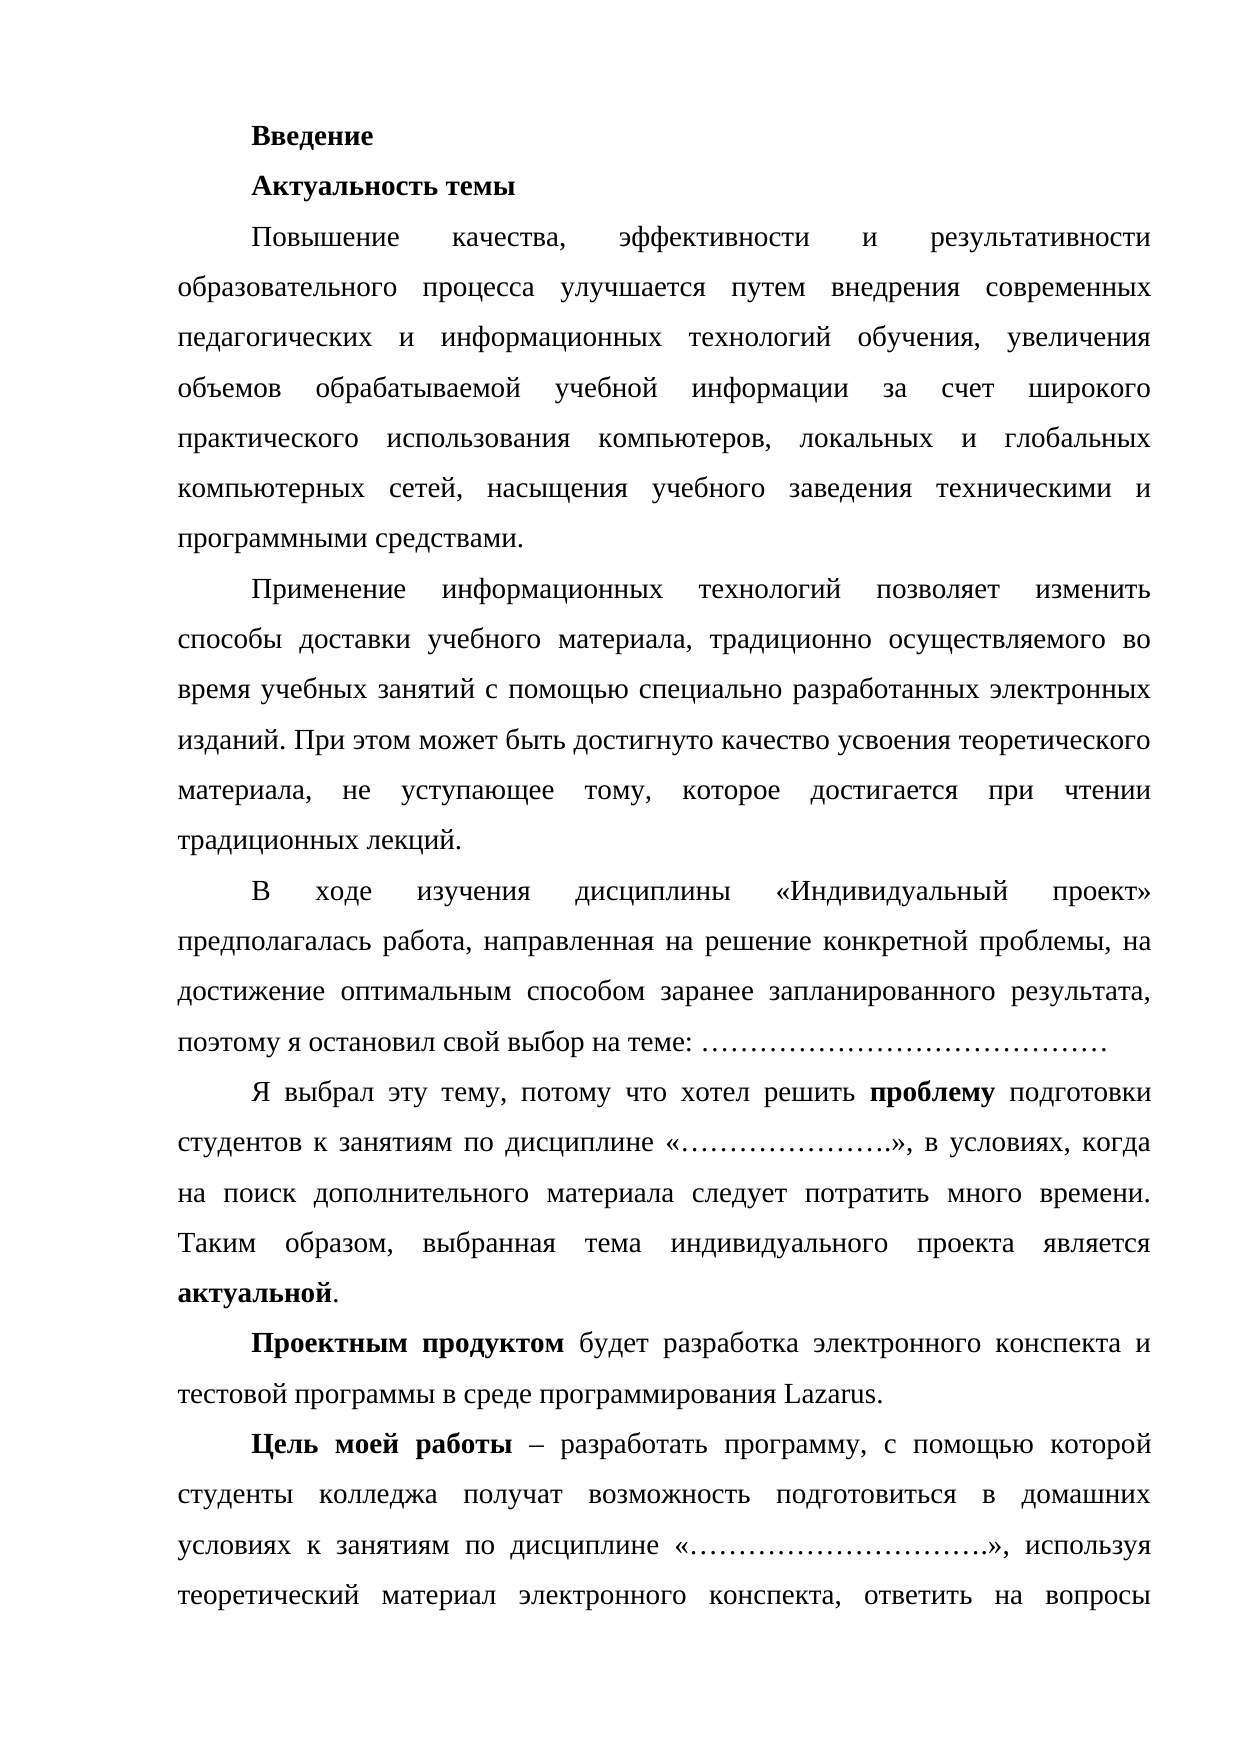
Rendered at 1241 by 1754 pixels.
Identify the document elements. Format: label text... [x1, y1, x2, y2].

text Актуальность темы [177, 168, 1152, 202]
text Повышение качества, эффективности и результативности образовательного процесса улучшается путем внедрения современных педагогических и информационных технологий обучения, увеличения объемов обрабатываемой учебной информации за счет широкого практического использования компьютеров, локальных и глобальных компьютерных сетей, насыщения учебного заведения техническими и программными средствами. [177, 219, 1152, 554]
text Проектным продуктом будет разработка электронного конспекта и тестовой программы в среде программирования Lazarus. [177, 1326, 1152, 1409]
text Применение информационных технологий позволяет изменить способы доставки учебного материала, традиционно осуществляемого во время учебных занятий с помощью специально разработанных электронных изданий. При этом может быть достигнуто качество усвоения теоретического материала, не уступающее тому, которое достигается при чтении традиционных лекций. [177, 571, 1152, 856]
text В ходе изучения дисциплины «Индивидуальный проект» предполагалась работа, направленная на решение конкретной проблемы, на достижение оптимальным способом заранее запланированного результата, поэтому я остановил свой выбор на теме: …………………………………… [177, 873, 1152, 1057]
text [177, 1426, 1152, 1611]
text Я выбрал эту тему, потому что хотел решить проблему подготовки студентов к занятиям по дисциплине «………………….», в условиях, когда на поиск дополнительного материала следует потратить много времени. Таким образом, выбранная тема индивидуального проекта является актуальной. [177, 1074, 1152, 1309]
text Введение [177, 118, 1152, 152]
